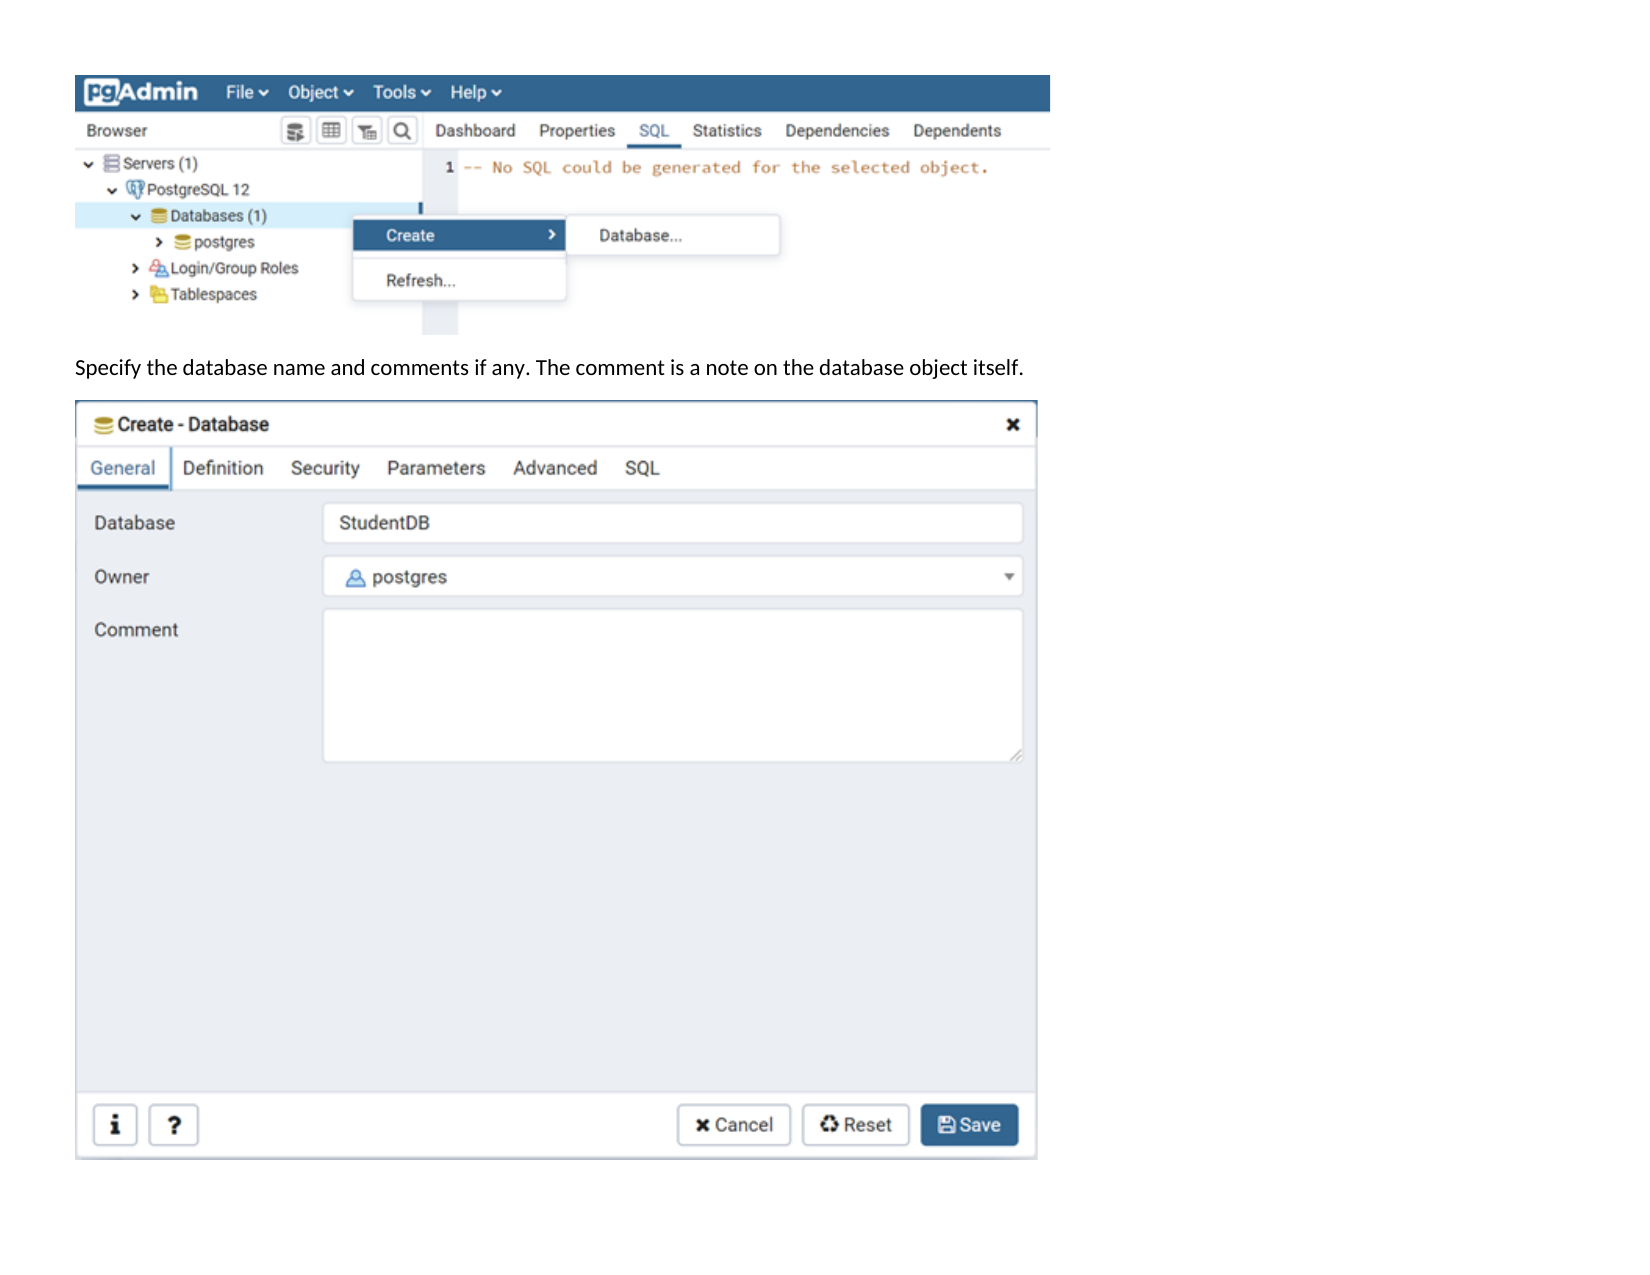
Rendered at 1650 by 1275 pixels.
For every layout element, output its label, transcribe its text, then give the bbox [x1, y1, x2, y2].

picture [75, 400, 1038, 1160]
text Specify the database name and comments if any. The comment is a note on the database object itself. [75, 353, 1575, 381]
picture [75, 75, 1050, 335]
